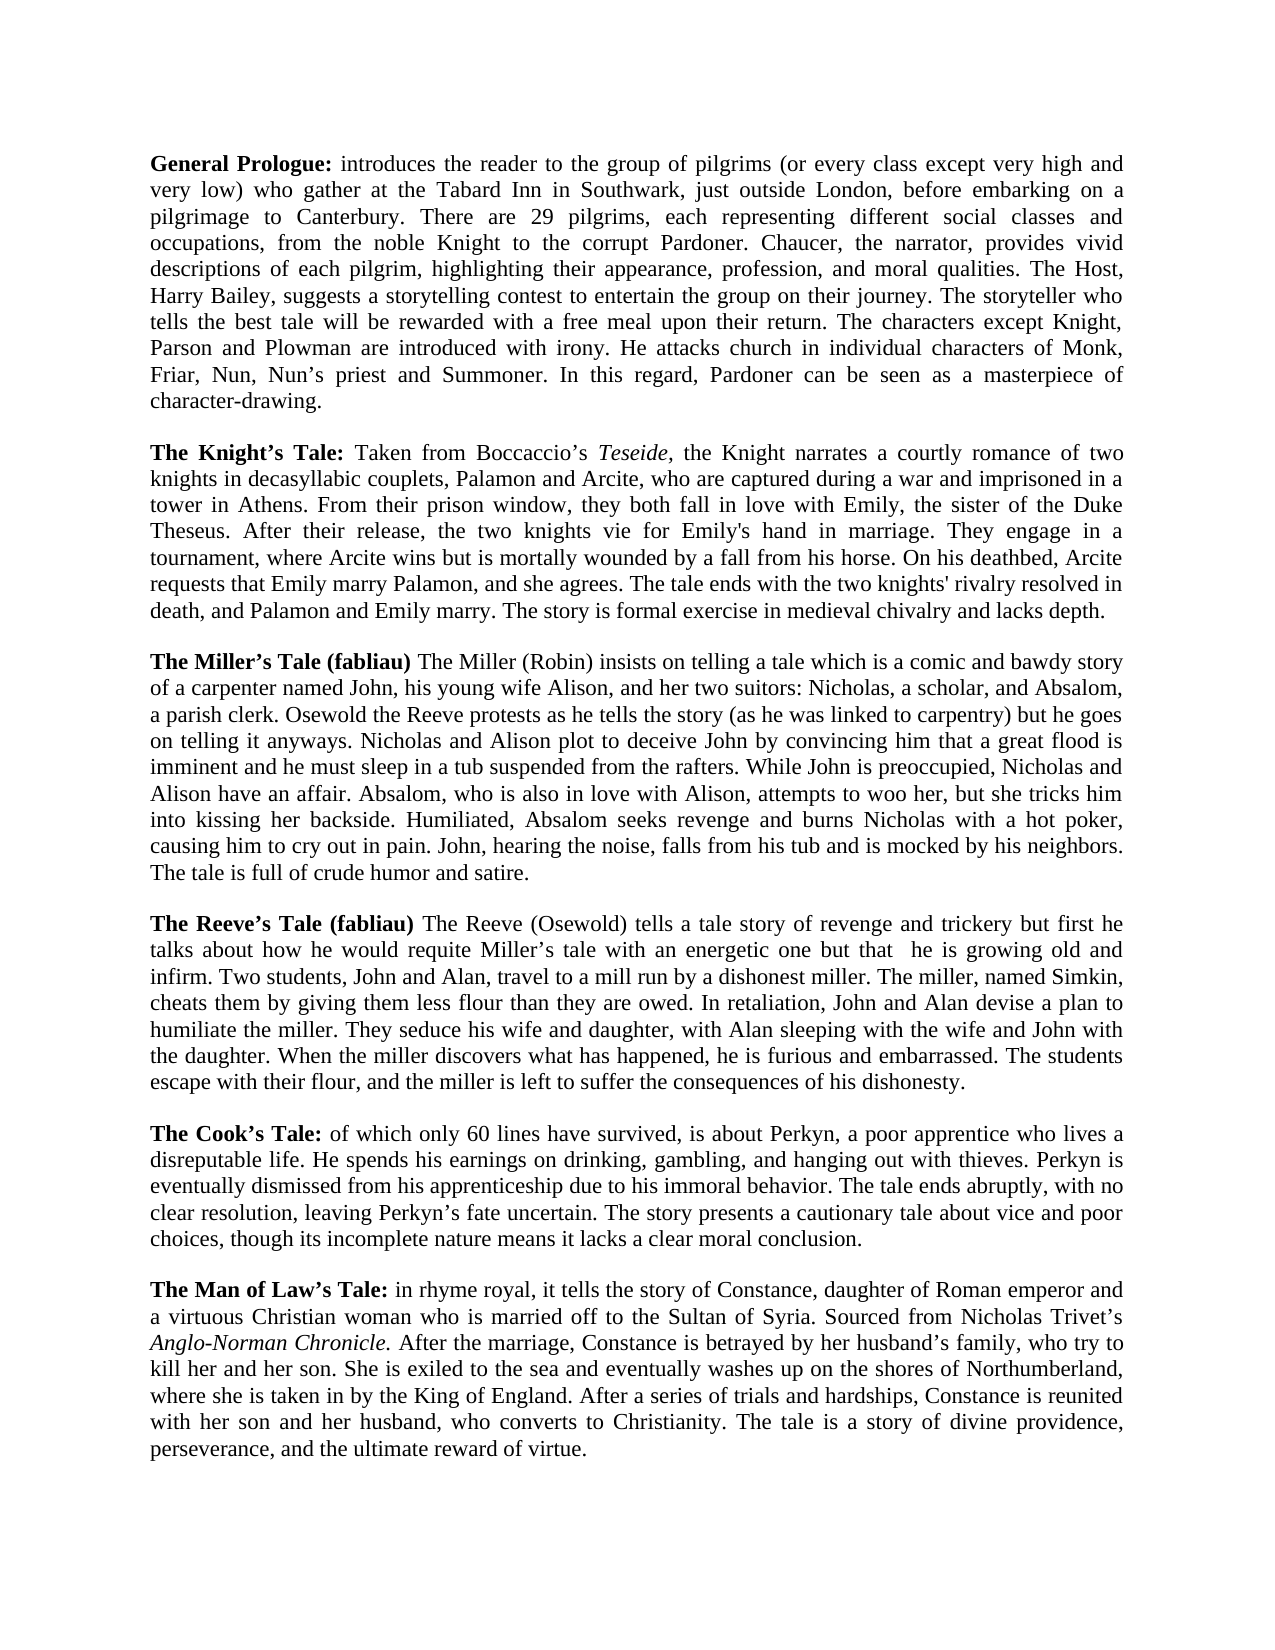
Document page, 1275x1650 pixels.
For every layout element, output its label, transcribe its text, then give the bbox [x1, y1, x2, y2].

text The Reeve’s Tale (fabliau) The Reeve (Osewold) tells a tale story of revenge and trickery but first he talks about how he would requite Miller’s tale with an energetic one but that he is growing old and infirm. Two students, John and Alan, travel to a mill run by a dishonest miller. The miller, named Simkin, cheats them by giving them less flour than they are owed. In retaliation, John and Alan devise a plan to humiliate the miller. They seduce his wife and daughter, with Alan sleeping with the wife and John with the daughter. When the miller discovers what has happened, he is furious and embarrassed. The students escape with their flour, and the miller is left to suffer the consequences of his dishonesty. [150, 910, 1125, 1095]
text The Knight’s Tale: Taken from Boccaccio’s Teseide, the Knight narrates a courtly romance of two knights in decasyllabic couplets, Palamon and Arcite, who are captured during a war and imprisoned in a tower in Athens. From their prison window, they both fall in love with Emily, the sister of the Duke Theseus. After their release, the two knights vie for Emily's hand in marriage. They engage in a tournament, where Arcite wins but is mortally wounded by a fall from his horse. On his deathbed, Arcite requests that Emily marry Palamon, and she agrees. The tale ends with the two knights' rivalry resolved in death, and Palamon and Emily marry. The story is formal exercise in medieval chivalry and lacks depth. [150, 438, 1125, 623]
text The Miller’s Tale (fabliau) The Miller (Robin) insists on telling a tale which is a comic and bawdy story of a carpenter named John, his young wife Alison, and her two suitors: Nicholas, a scholar, and Absalom, a parish clerk. Osewold the Reeve protests as he tells the story (as he was linked to carpentry) but he goes on telling it anyways. Nicholas and Alison plot to deceive John by convincing him that a great flood is imminent and he must sleep in a tub suspended from the rafters. While John is preoccupied, Nicholas and Alison have an affair. Absalom, who is also in love with Alison, attempts to woo her, but she tricks him into kissing her backside. Humiliated, Absalom seeks revenge and burns Nicholas with a hot poker, causing him to cry out in pain. John, hearing the noise, falls from his tub and is mocked by his neighbors. The tale is full of crude humor and satire. [150, 648, 1125, 885]
text General Prologue: introduces the reader to the group of pilgrims (or every class except very high and very low) who gather at the Tabard Inn in Southwark, just outside London, before embarking on a pilgrimage to Canterbury. There are 29 pilgrims, each representing different social classes and occupations, from the noble Knight to the corrupt Pardoner. Chaucer, the narrator, provides vivid descriptions of each pilgrim, highlighting their appearance, profession, and moral qualities. The Host, Harry Bailey, suggests a storytelling contest to entertain the group on their journey. The storyteller who tells the best tale will be rewarded with a free meal upon their return. The characters except Knight, Parson and Plowman are introduced with irony. He attacks church in individual characters of Monk, Friar, Nun, Nun’s priest and Summoner. In this regard, Pardoner can be seen as a masterpiece of character-drawing. [150, 150, 1125, 413]
text The Cook’s Tale: of which only 60 lines have survived, is about Perkyn, a poor apprentice who lives a disreputable life. He spends his earnings on drinking, gambling, and hanging out with thieves. Perkyn is eventually dismissed from his apprenticeship due to his immoral behavior. The tale ends abruptly, with no clear resolution, leaving Perkyn’s fate uncertain. The story presents a cautionary tale about vice and poor choices, though its incomplete nature means it lacks a clear moral conclusion. [150, 1120, 1125, 1251]
text The Man of Law’s Tale: in rhyme royal, it tells the story of Constance, daughter of Roman emperor and a virtuous Christian woman who is married off to the Sultan of Syria. Sourced from Nicholas Trivet’s Anglo-Norman Chronicle. After the marriage, Constance is betrayed by her husband’s family, who try to kill her and her son. She is exiled to the sea and eventually washes up on the shores of Northumberland, where she is taken in by the King of England. After a series of trials and hardships, Constance is reunited with her son and her husband, who converts to Christianity. The tale is a story of divine providence, perseverance, and the ultimate reward of virtue. [150, 1276, 1125, 1461]
